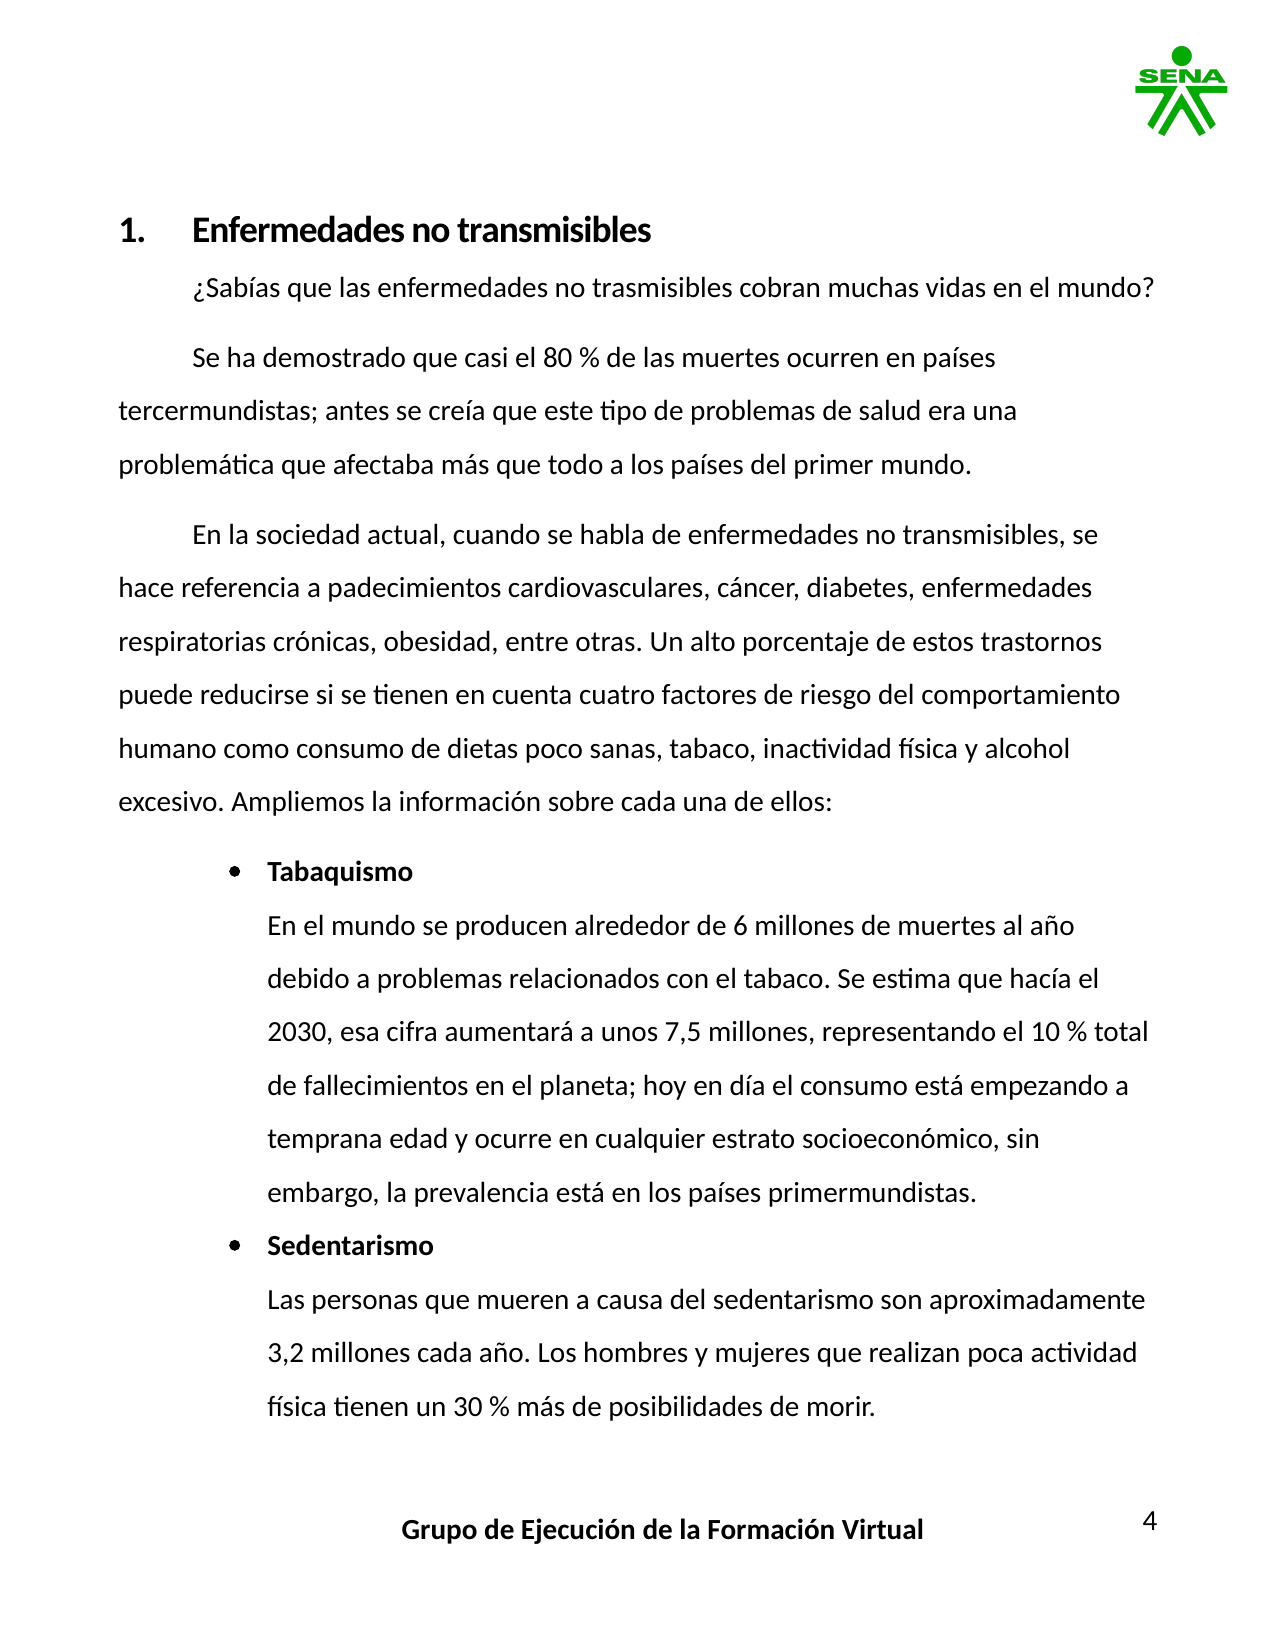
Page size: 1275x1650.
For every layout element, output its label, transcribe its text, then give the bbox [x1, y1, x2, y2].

picture [1135, 46, 1228, 136]
list Sedentarismo [229, 1227, 1157, 1263]
list Tabaquismo [229, 853, 1157, 889]
list En el mundo se producen alrededor de 6 millones de muertes al año debido a problemas relacionados con el tabaco. Se estima que hacía el 2030, esa cifra aumentará a unos 7,5 millones, representando el 10 % total de fallecimientos en el planeta; hoy en día el consumo está empezando a temprana edad y ocurre en cualquier estrato socioeconómico, sin embargo, la prevalencia está en los países primermundistas. [267, 907, 1157, 1209]
text Se ha demostrado que casi el 80 % de las muertes ocurren en países tercermundistas; antes se creía que este tipo de problemas de salud era una problemática que afectaba más que todo a los países del primer mundo. [118, 339, 1157, 481]
subtitle Enfermedades no transmisibles [118, 206, 1157, 252]
text En la sociedad actual, cuando se habla de enfermedades no transmisibles, se hace referencia a padecimientos cardiovasculares, cáncer, diabetes, enfermedades respiratorias crónicas, obesidad, entre otras. Un alto porcentaje de estos trastornos puede reducirse si se tienen en cuenta cuatro factores de riesgo del comportamiento humano como consumo de dietas poco sanas, tabaco, inactividad física y alcohol excesivo. Ampliemos la información sobre cada una de ellos: [118, 516, 1157, 819]
text ¿Sabías que las enfermedades no trasmisibles cobran muchas vidas en el mundo? [118, 269, 1157, 304]
